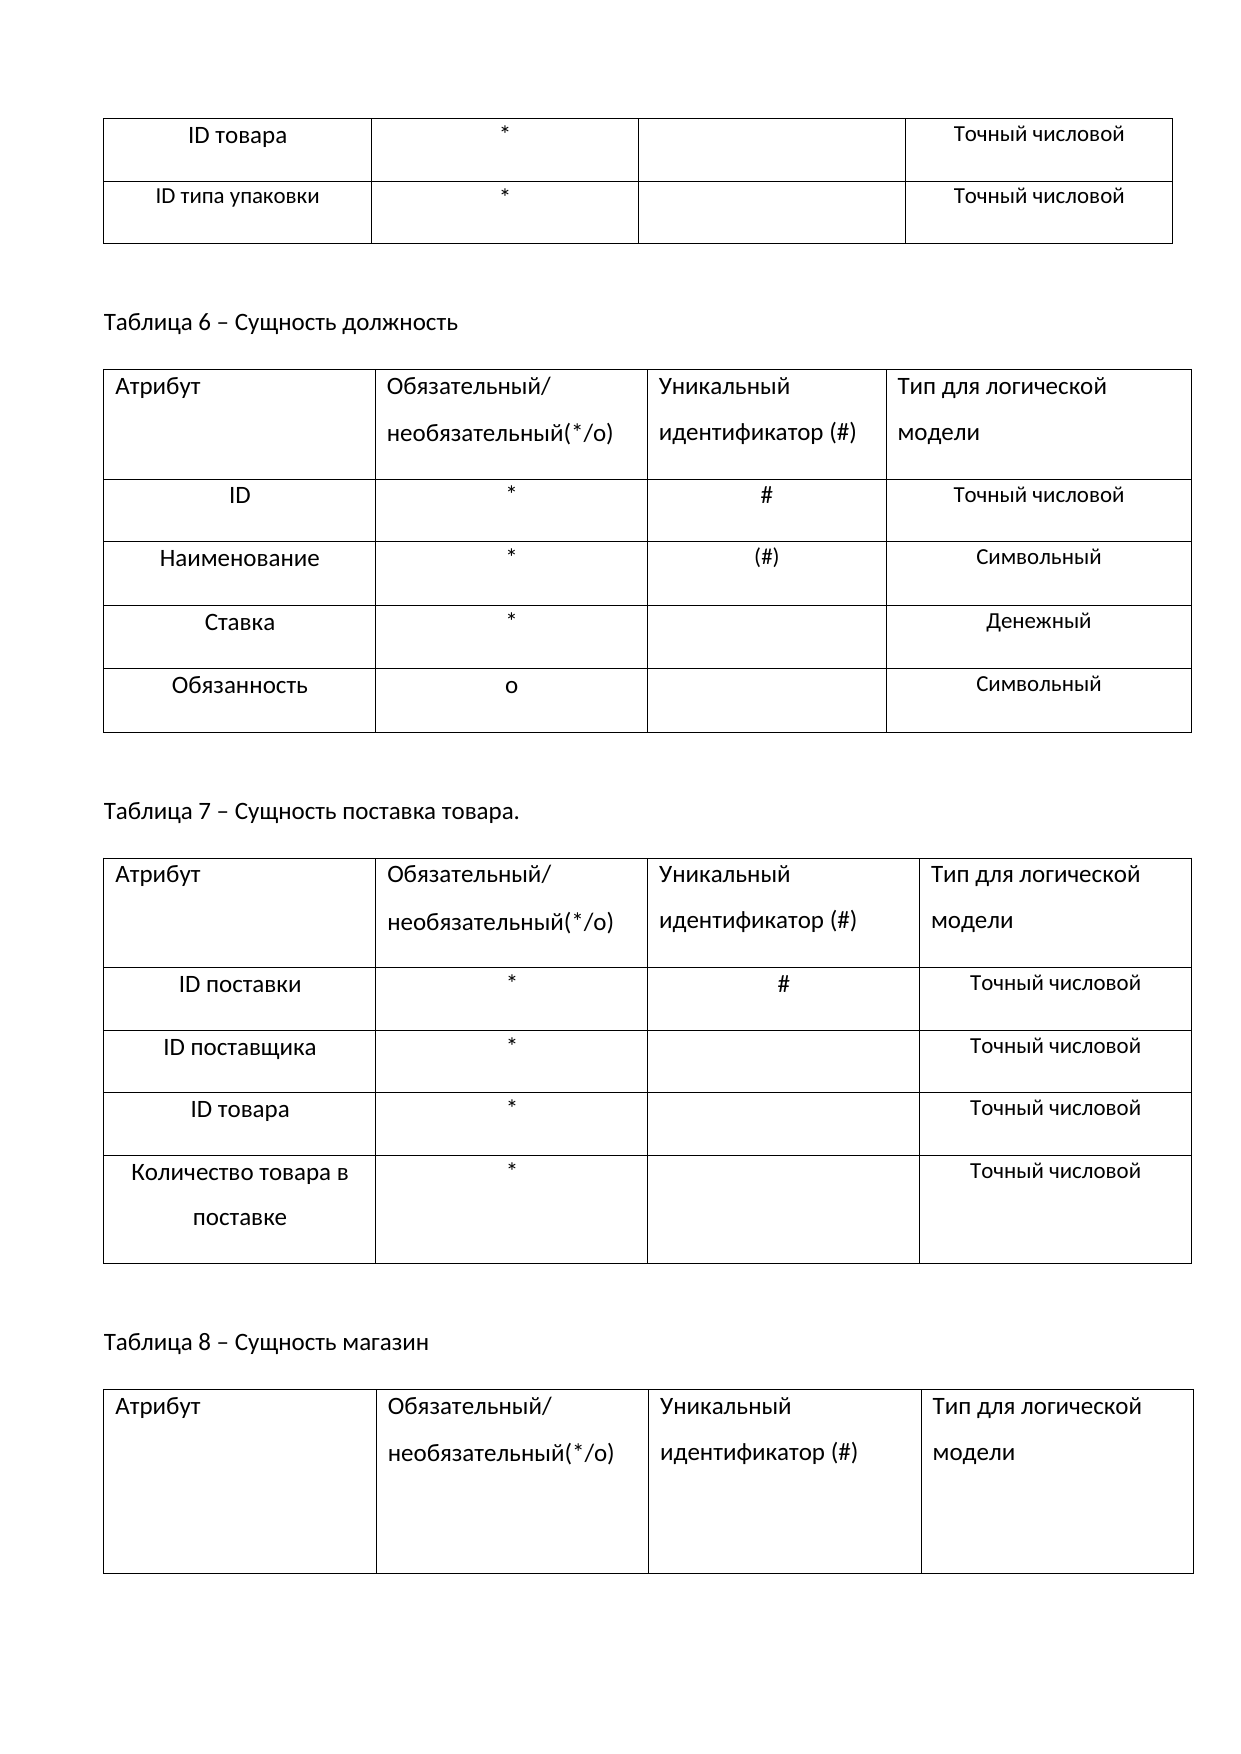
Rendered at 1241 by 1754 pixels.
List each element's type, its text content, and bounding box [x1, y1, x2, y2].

table_cell Точный числовой [906, 182, 1172, 243]
table_cell * [376, 542, 647, 605]
text Таблица 6 – Сущность должность [103, 307, 1152, 337]
table_header Атрибут [104, 859, 375, 967]
table_cell Точный числовой [887, 480, 1191, 541]
table_cell * [376, 1031, 647, 1092]
table_cell [648, 1156, 919, 1263]
table_cell o [376, 669, 647, 732]
text Таблица 7 – Сущность поставка товара. [103, 795, 1152, 826]
table_header Обязательный/ необязательный(*/o) [376, 370, 647, 479]
table_cell [648, 1031, 919, 1092]
table_cell Точный числовой [920, 1093, 1191, 1155]
table_header Атрибут [104, 1390, 376, 1572]
table_cell [648, 669, 886, 732]
table_cell Ставка [104, 606, 375, 668]
table_cell Количество товара в поставке [104, 1156, 375, 1263]
table_cell ID поставщика [104, 1031, 375, 1092]
table_header Тип для логической модели [922, 1390, 1193, 1572]
table_cell [648, 606, 886, 668]
table_cell ID [104, 480, 375, 541]
table_header Тип для логической модели [920, 859, 1191, 967]
table_cell Наименование [104, 542, 375, 605]
table_cell (#) [648, 542, 886, 605]
table_cell * [376, 1156, 647, 1263]
table_header Тип для логической модели [887, 370, 1191, 479]
table_cell Символьный [887, 542, 1191, 605]
text Таблица 8 – Сущность магазин [103, 1326, 1152, 1357]
table_cell ID товара [104, 1093, 375, 1155]
table_cell Денежный [887, 606, 1191, 668]
table_cell * [372, 119, 638, 181]
table_header Обязательный/ необязательный(*/o) [376, 859, 647, 967]
table_cell [639, 182, 905, 243]
table_cell [639, 119, 905, 181]
table_header Атрибут [104, 370, 375, 479]
table_cell Точный числовой [920, 1156, 1191, 1263]
table_cell ID поставки [104, 968, 375, 1030]
table_cell * [376, 480, 647, 541]
table_cell # [648, 968, 919, 1030]
table_cell * [376, 1093, 647, 1155]
table_cell [648, 1093, 919, 1155]
table_cell # [648, 480, 886, 541]
table_header Обязательный/ необязательный(*/o) [377, 1390, 648, 1572]
table_cell ID типа упаковки [104, 182, 371, 243]
table_cell * [376, 968, 647, 1030]
table_cell Точный числовой [920, 968, 1191, 1030]
table_header Уникальный идентификатор (#) [648, 370, 886, 479]
table_cell Обязанность [104, 669, 375, 732]
table_header Уникальный идентификатор (#) [648, 859, 919, 967]
table_cell * [372, 182, 638, 243]
table_cell Символьный [887, 669, 1191, 732]
table_cell ID товара [104, 119, 371, 181]
table_cell * [376, 606, 647, 668]
table_header Уникальный идентификатор (#) [649, 1390, 921, 1572]
table_cell Точный числовой [920, 1031, 1191, 1092]
table_cell Точный числовой [906, 119, 1172, 181]
